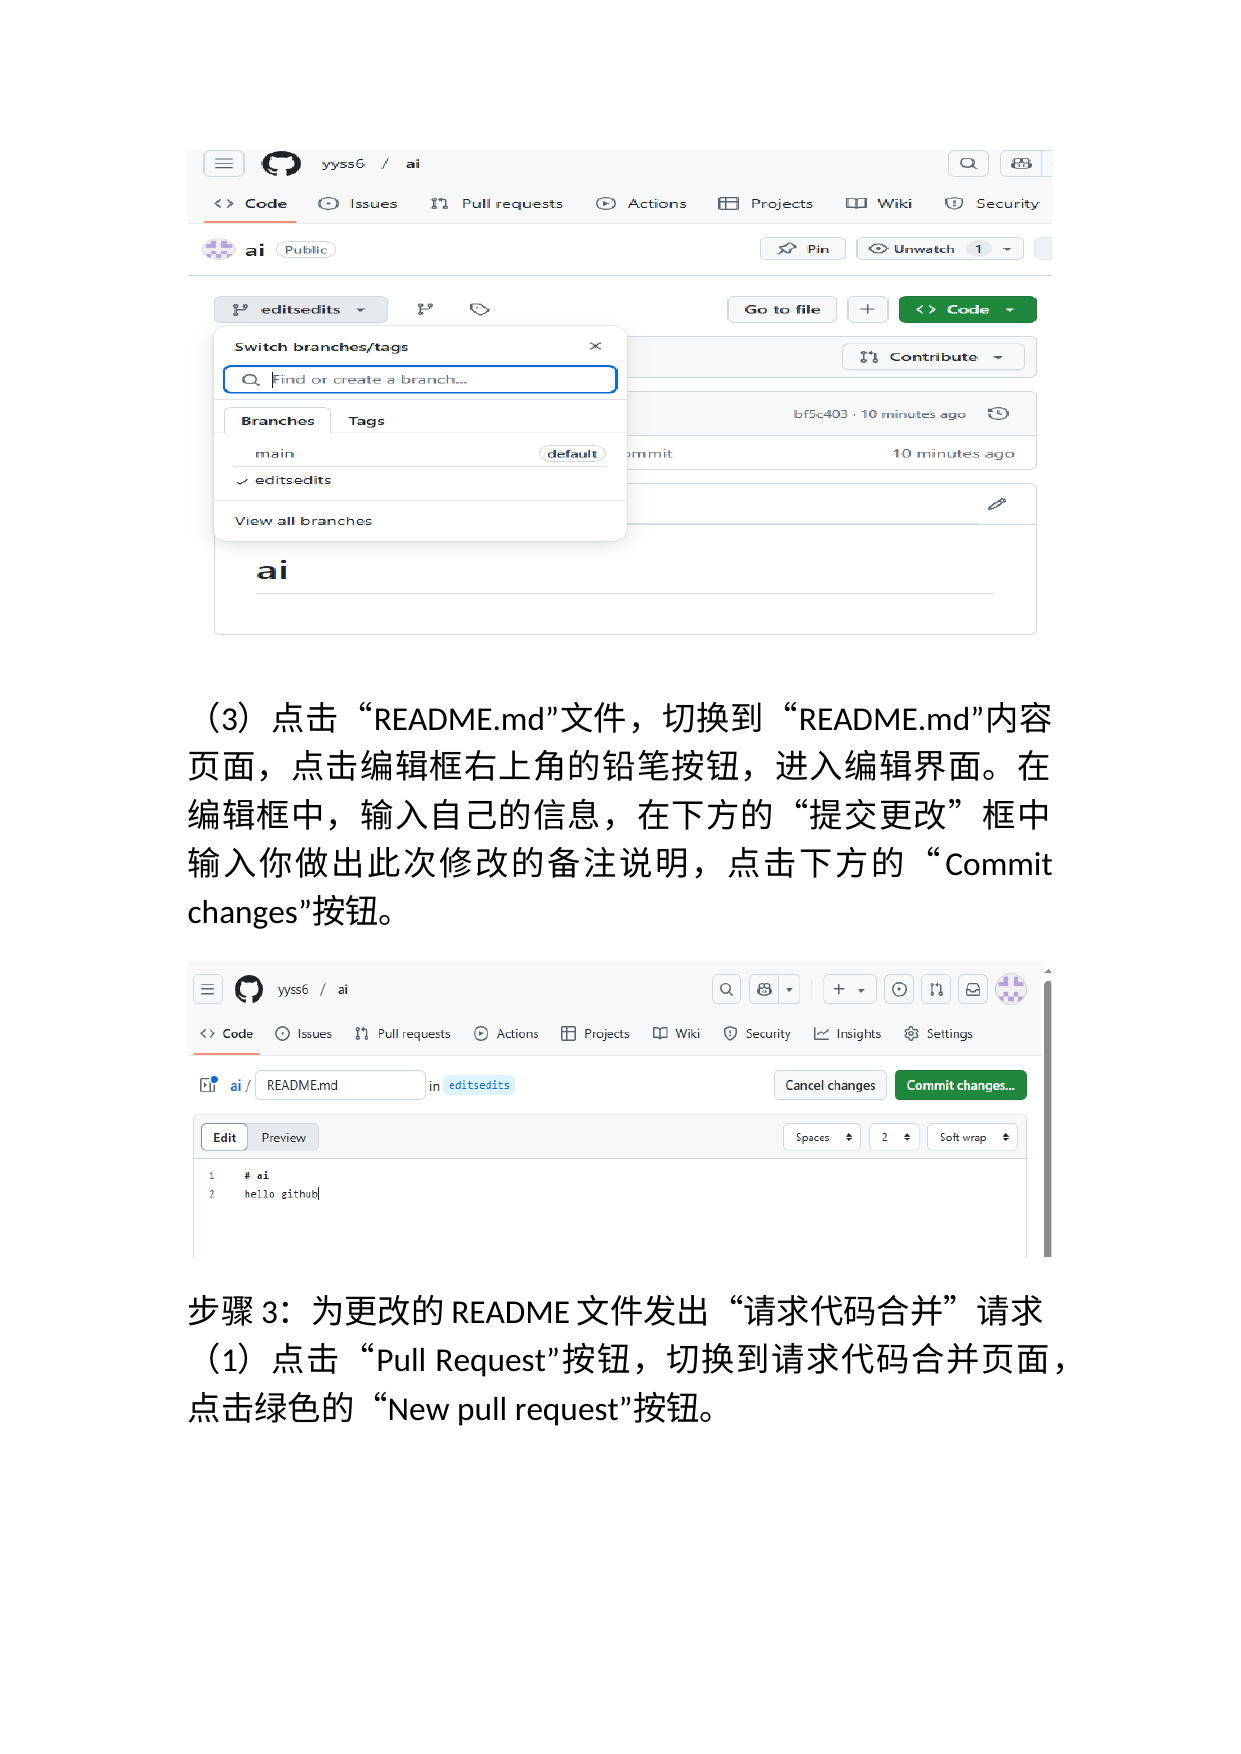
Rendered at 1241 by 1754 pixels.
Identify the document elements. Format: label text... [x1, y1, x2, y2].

list 点击“Pull Request”按钮，切换到请求代码合并页面，点击绿色的“New pull request”按钮。 [187, 1333, 1053, 1429]
picture [187, 961, 1052, 1257]
list 点击“README.md”文件，切换到“README.md”内容页面，点击编辑框右上角的铅笔按钮，进入编辑界面。在编辑框中，输入自己的信息，在下方的“提交更改”框中，输入你做出此次修改的备注说明，点击下方的“Commit changes”按钮。 [187, 692, 1053, 933]
picture [187, 150, 1053, 692]
list 步骤3：为更改的README文件发出“请求代码合并”请求 [187, 1285, 1053, 1333]
